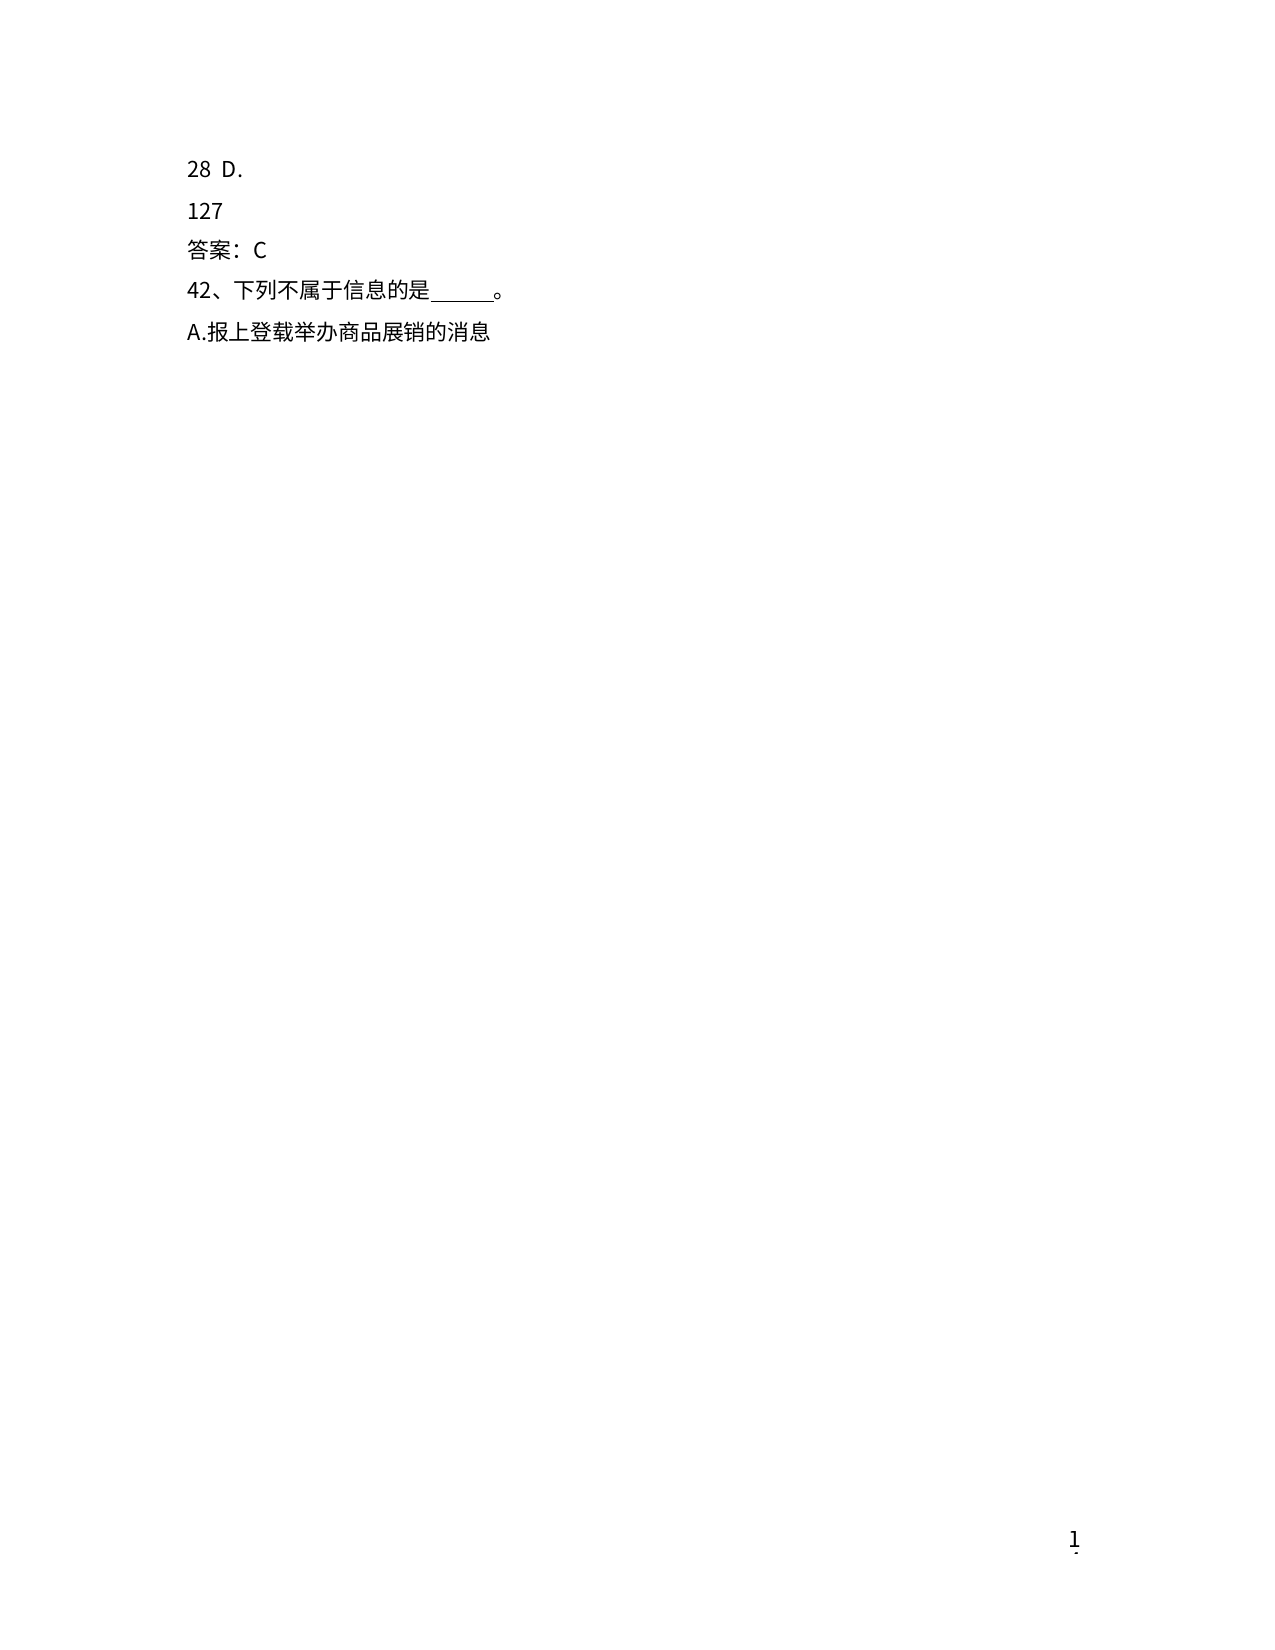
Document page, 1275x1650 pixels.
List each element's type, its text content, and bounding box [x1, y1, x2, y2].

text A.报上登载举办商品展销的消息 [187, 314, 1110, 346]
text 42、下列不属于信息的是 。 [187, 273, 1110, 305]
text B.512 C.128 D.127 [187, 152, 243, 226]
text 答案：C [187, 236, 1110, 264]
